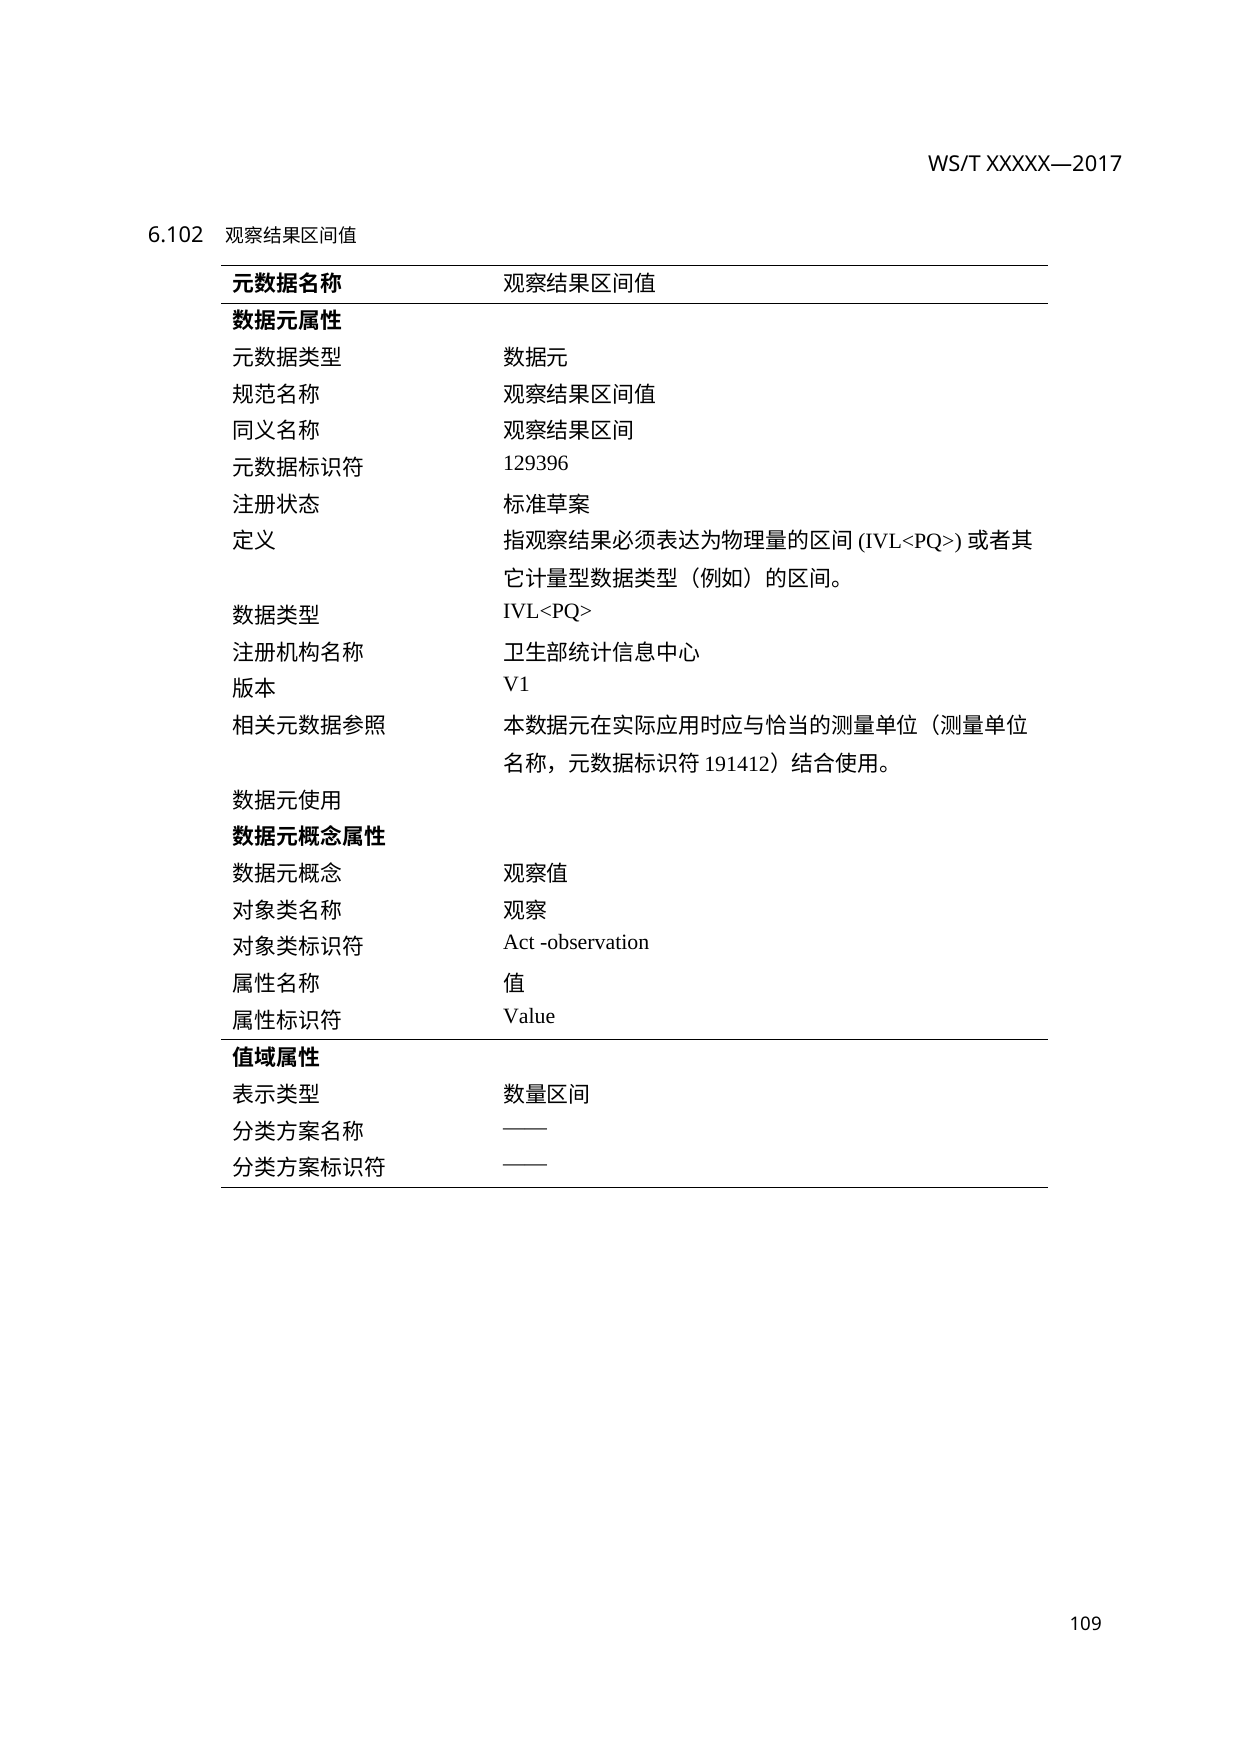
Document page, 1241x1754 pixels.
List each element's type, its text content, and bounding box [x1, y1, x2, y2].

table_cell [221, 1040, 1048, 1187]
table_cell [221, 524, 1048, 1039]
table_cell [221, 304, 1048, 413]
text 观察结果区间值 [148, 217, 1122, 248]
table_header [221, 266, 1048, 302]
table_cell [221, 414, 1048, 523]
